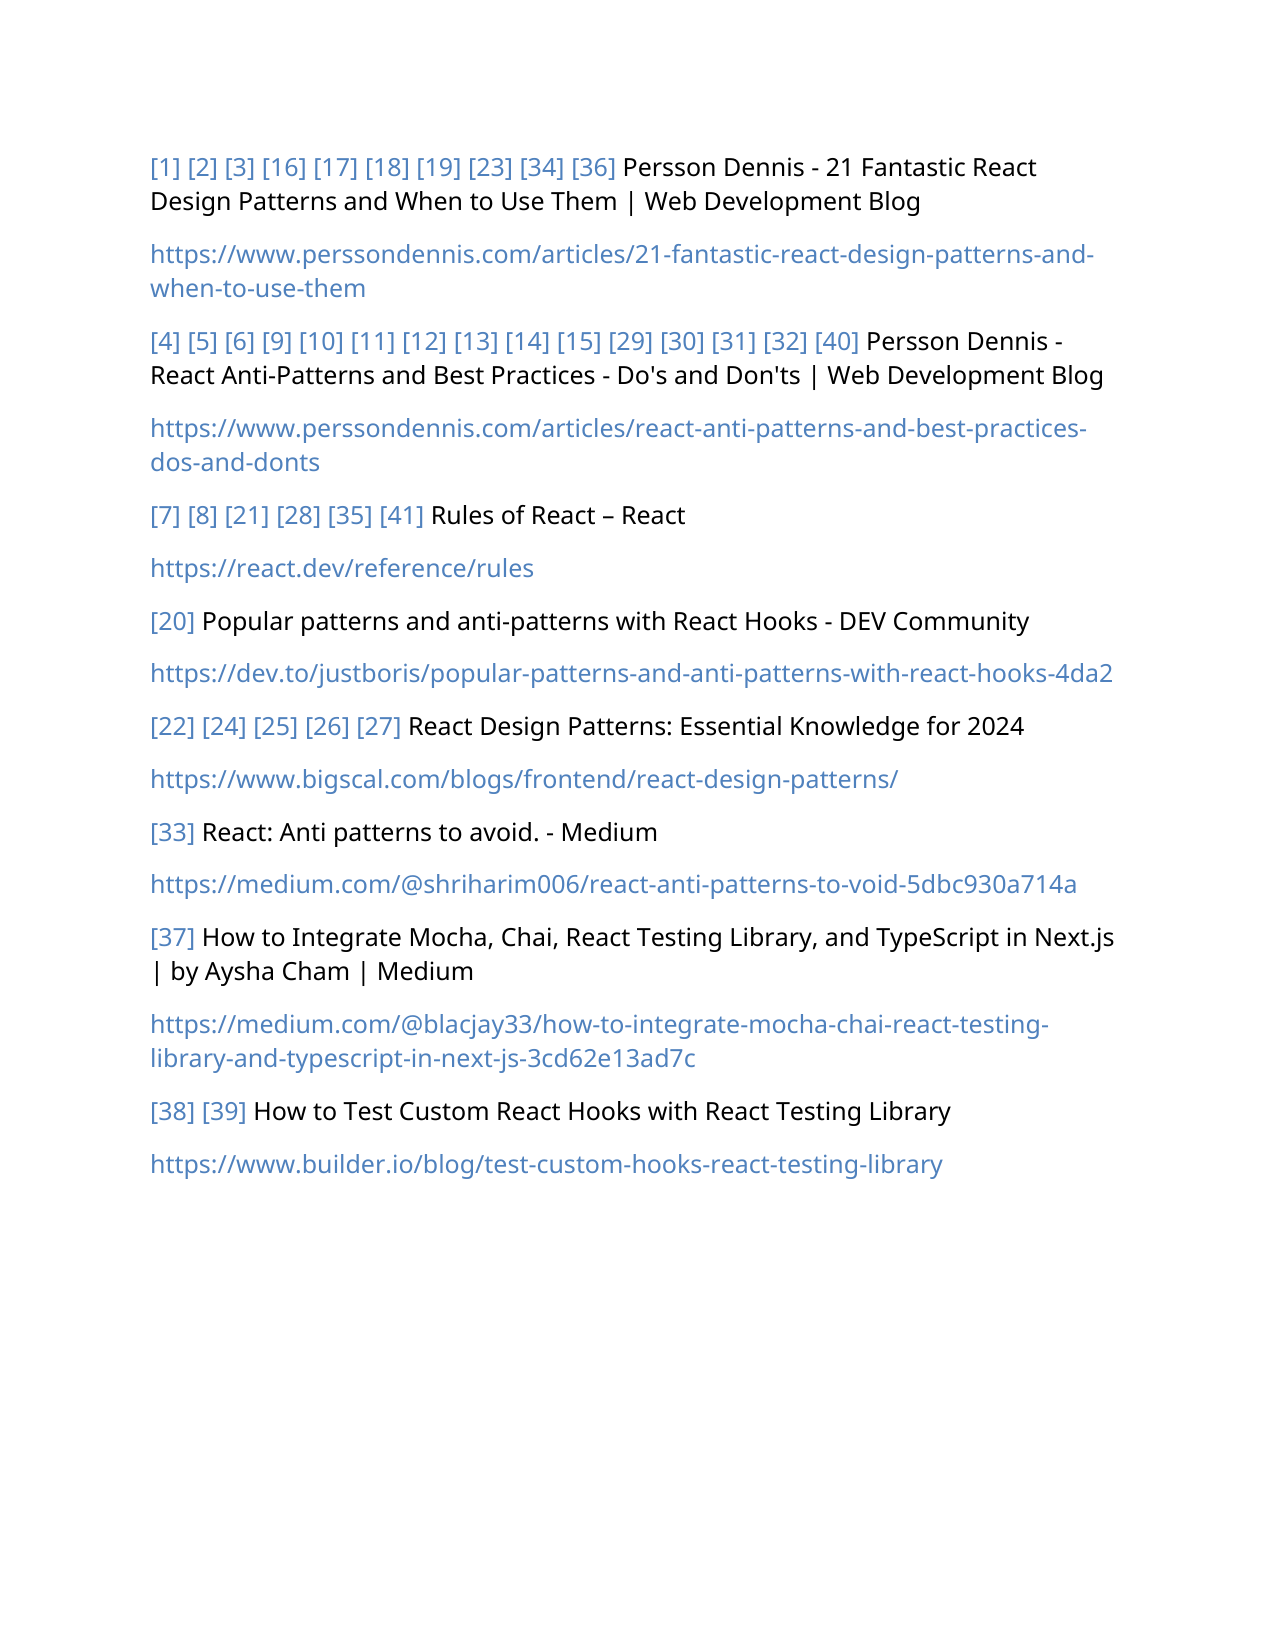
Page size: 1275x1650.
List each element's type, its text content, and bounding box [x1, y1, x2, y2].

text https://medium.com/@shriharim006/react-anti-patterns-to-void-5dbc930a714a [150, 867, 1125, 901]
text [20] Popular patterns and anti-patterns with React Hooks - DEV Community [150, 603, 1125, 637]
text [7] [8] [21] [28] [35] [41] Rules of React – React [150, 497, 1125, 532]
text https://medium.com/@blacjay33/how-to-integrate-mocha-chai-react-testing-library-and-typescript-in-next-js-3cd62e13ad7c [150, 1007, 1125, 1075]
text https://www.perssondennis.com/articles/react-anti-patterns-and-best-practices-dos-and-donts [150, 411, 1125, 479]
text https://react.dev/reference/rules [150, 550, 1125, 584]
text [4] [5] [6] [9] [10] [11] [12] [13] [14] [15] [29] [30] [31] [32] [40] Persson Dennis - React Anti-Patterns and Best Practices - Do's and Don'ts | Web Development Blog [150, 324, 1125, 392]
text https://www.builder.io/blog/test-custom-hooks-react-testing-library [150, 1147, 1125, 1181]
text https://dev.to/justboris/popular-patterns-and-anti-patterns-with-react-hooks-4da2 [150, 656, 1125, 690]
text [37] How to Integrate Mocha, Chai, React Testing Library, and TypeScript in Next.js | by Aysha Cham | Medium [150, 920, 1125, 988]
text https://www.bigscal.com/blogs/frontend/react-design-patterns/ [150, 762, 1125, 796]
text [22] [24] [25] [26] [27] React Design Patterns: Essential Knowledge for 2024 [150, 709, 1125, 743]
text [38] [39] How to Test Custom React Hooks with React Testing Library [150, 1094, 1125, 1128]
text [33] React: Anti patterns to avoid. - Medium [150, 814, 1125, 848]
text https://www.perssondennis.com/articles/21-fantastic-react-design-patterns-and-when-to-use-them [150, 237, 1125, 305]
text [1] [2] [3] [16] [17] [18] [19] [23] [34] [36] Persson Dennis - 21 Fantastic React Design Patterns and When to Use Them | Web Development Blog [150, 150, 1125, 218]
